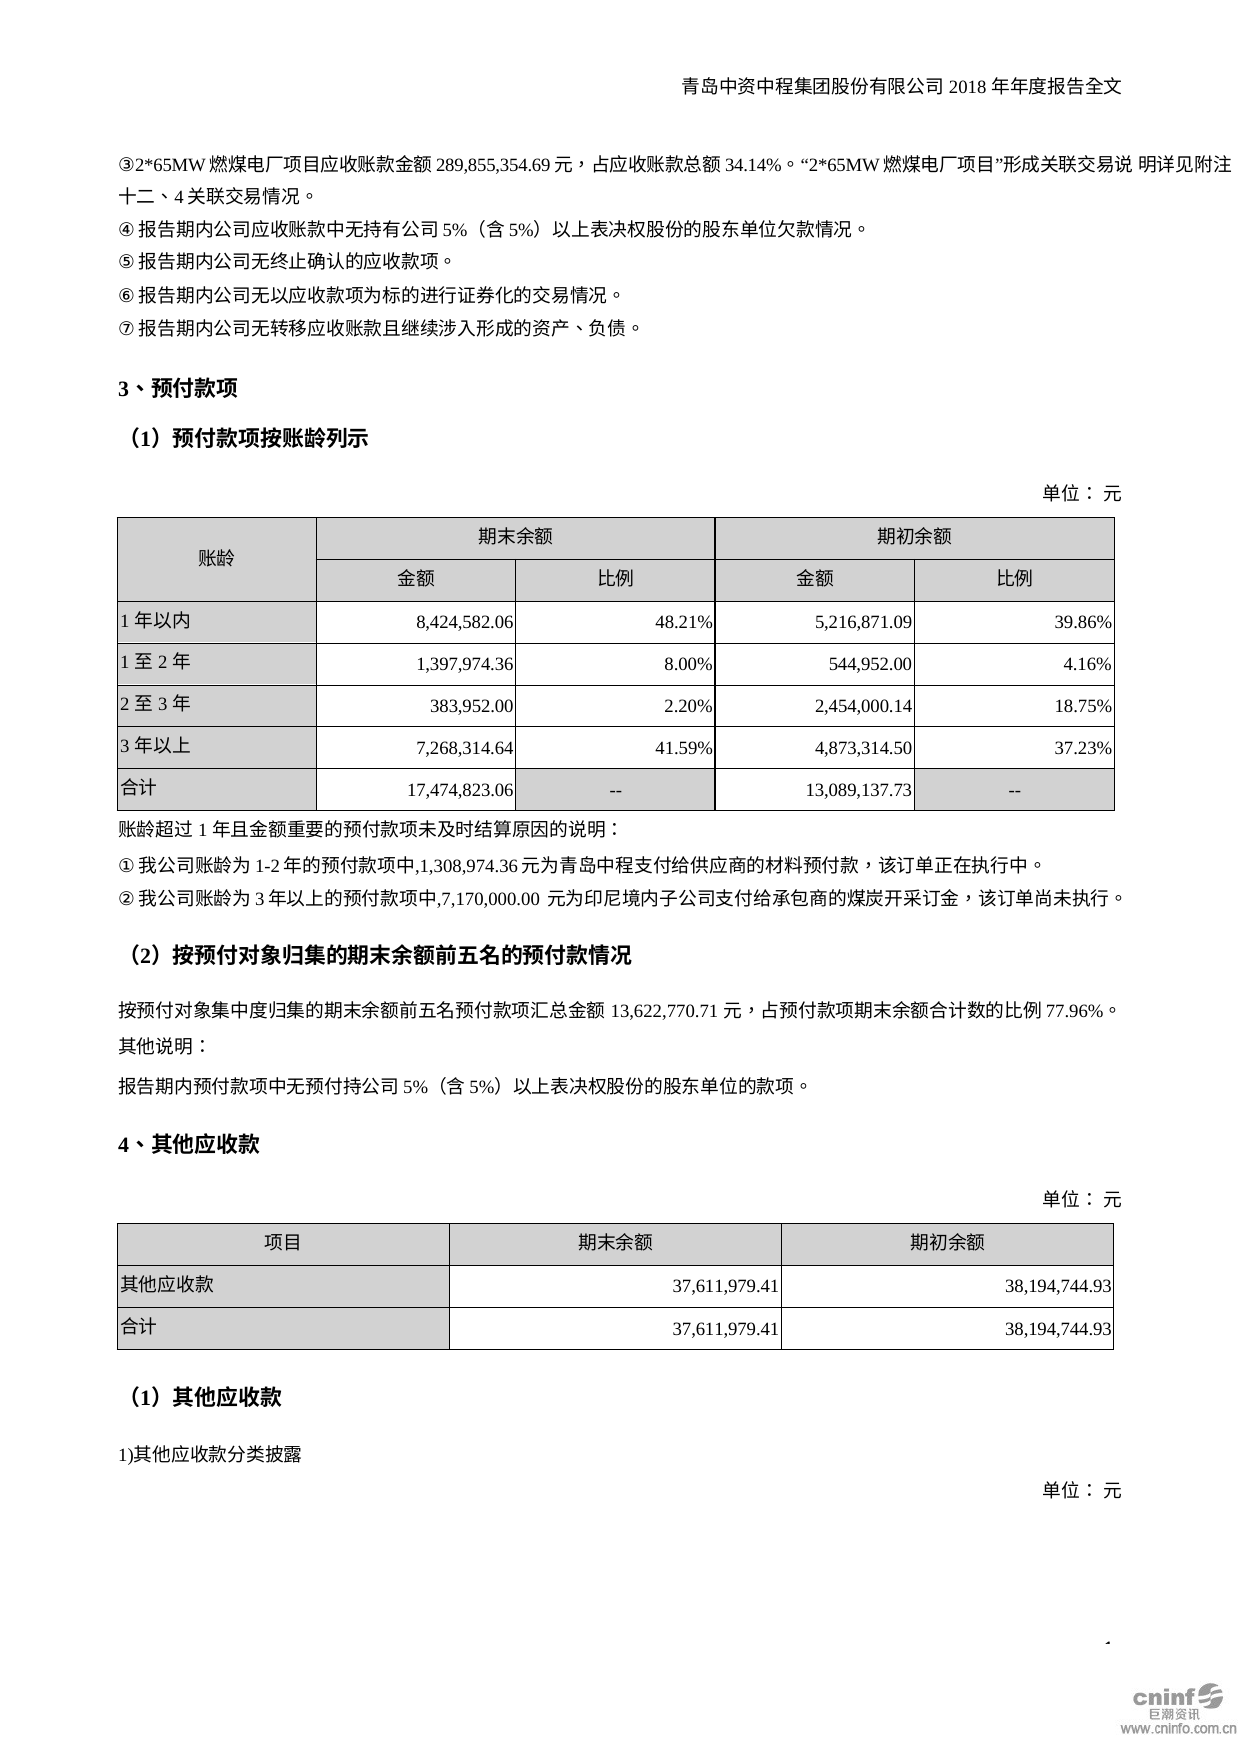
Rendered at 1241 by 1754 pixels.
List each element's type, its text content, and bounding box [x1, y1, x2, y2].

subtitle 4、其他应收款 [118, 1129, 1240, 1159]
picture [1115, 1680, 1240, 1737]
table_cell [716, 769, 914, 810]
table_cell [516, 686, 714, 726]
text 按预付对象集中度归集的期末余额前五名预付款项汇总金额 13,622,770.71 元，占预付款项期末余额合计数的比例77.96%。 其他说明： [118, 997, 1125, 1058]
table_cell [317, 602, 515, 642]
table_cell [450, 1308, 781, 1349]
text ②我公司账龄为3年以上的预付款项中,7,170,000.00 元为印尼境内子公司支付给承包商的煤炭开采订金，该订单尚未执行。 [118, 885, 1240, 910]
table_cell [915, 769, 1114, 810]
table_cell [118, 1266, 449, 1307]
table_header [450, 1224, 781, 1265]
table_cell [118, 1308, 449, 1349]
subtitle （1）其他应收款 [118, 1377, 1240, 1412]
subtitle （1）预付款项按账龄列示 [118, 423, 1240, 452]
text ⑥报告期内公司无以应收款项为标的进行证券化的交易情况。 [118, 282, 1240, 308]
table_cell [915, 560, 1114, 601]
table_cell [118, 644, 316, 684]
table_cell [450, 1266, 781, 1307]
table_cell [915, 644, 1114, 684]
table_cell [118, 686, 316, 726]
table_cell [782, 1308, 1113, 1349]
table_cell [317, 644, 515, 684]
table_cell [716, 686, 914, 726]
subtitle 3、预付款项 [118, 372, 1240, 402]
text 单位： 元 [102, 1186, 1122, 1212]
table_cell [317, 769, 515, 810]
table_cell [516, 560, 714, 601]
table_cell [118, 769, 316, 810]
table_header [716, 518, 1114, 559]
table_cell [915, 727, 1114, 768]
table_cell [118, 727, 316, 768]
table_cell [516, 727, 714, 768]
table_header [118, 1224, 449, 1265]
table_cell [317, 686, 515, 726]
text 报告期内预付款项中无预付持公司5%（含5%）以上表决权股份的股东单位的款项。 [118, 1073, 1240, 1099]
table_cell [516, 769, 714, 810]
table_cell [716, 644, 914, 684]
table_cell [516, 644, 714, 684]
text 1)其他应收款分类披露 [118, 1441, 1240, 1466]
text ⑤报告期内公司无终止确认的应收款项。 [118, 249, 1240, 274]
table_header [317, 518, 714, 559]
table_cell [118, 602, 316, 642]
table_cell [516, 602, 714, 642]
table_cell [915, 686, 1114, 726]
text ④报告期内公司应收账款中无持有公司5%（含5%）以上表决权股份的股东单位欠款情况。 [118, 217, 1240, 242]
text ③2*65MW燃煤电厂项目应收账款金额289,855,354.69元，占应收账款总额34.14%。“2*65MW燃煤电厂项目”形成关联交易说 明详见附注十二、4关联交易情况。 [118, 152, 1240, 209]
text 账龄超过 1 年且金额重要的预付款项未及时结算原因的说明： [118, 816, 1240, 842]
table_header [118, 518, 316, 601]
text ①我公司账龄为1-2年的预付款项中,1,308,974.36元为青岛中程支付给供应商的材料预付款，该订单正在执行中。 [118, 853, 1240, 878]
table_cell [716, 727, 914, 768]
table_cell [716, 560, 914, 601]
text 单位： 元 [102, 480, 1122, 505]
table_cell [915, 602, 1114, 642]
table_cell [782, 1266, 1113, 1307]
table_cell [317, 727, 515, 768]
text 单位： 元 [102, 1477, 1122, 1503]
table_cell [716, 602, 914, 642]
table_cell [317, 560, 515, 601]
text ⑦报告期内公司无转移应收账款且继续涉入形成的资产、负债。 [118, 316, 1240, 341]
subtitle （2）按预付对象归集的期末余额前五名的预付款情况 [118, 940, 1240, 970]
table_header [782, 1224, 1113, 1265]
